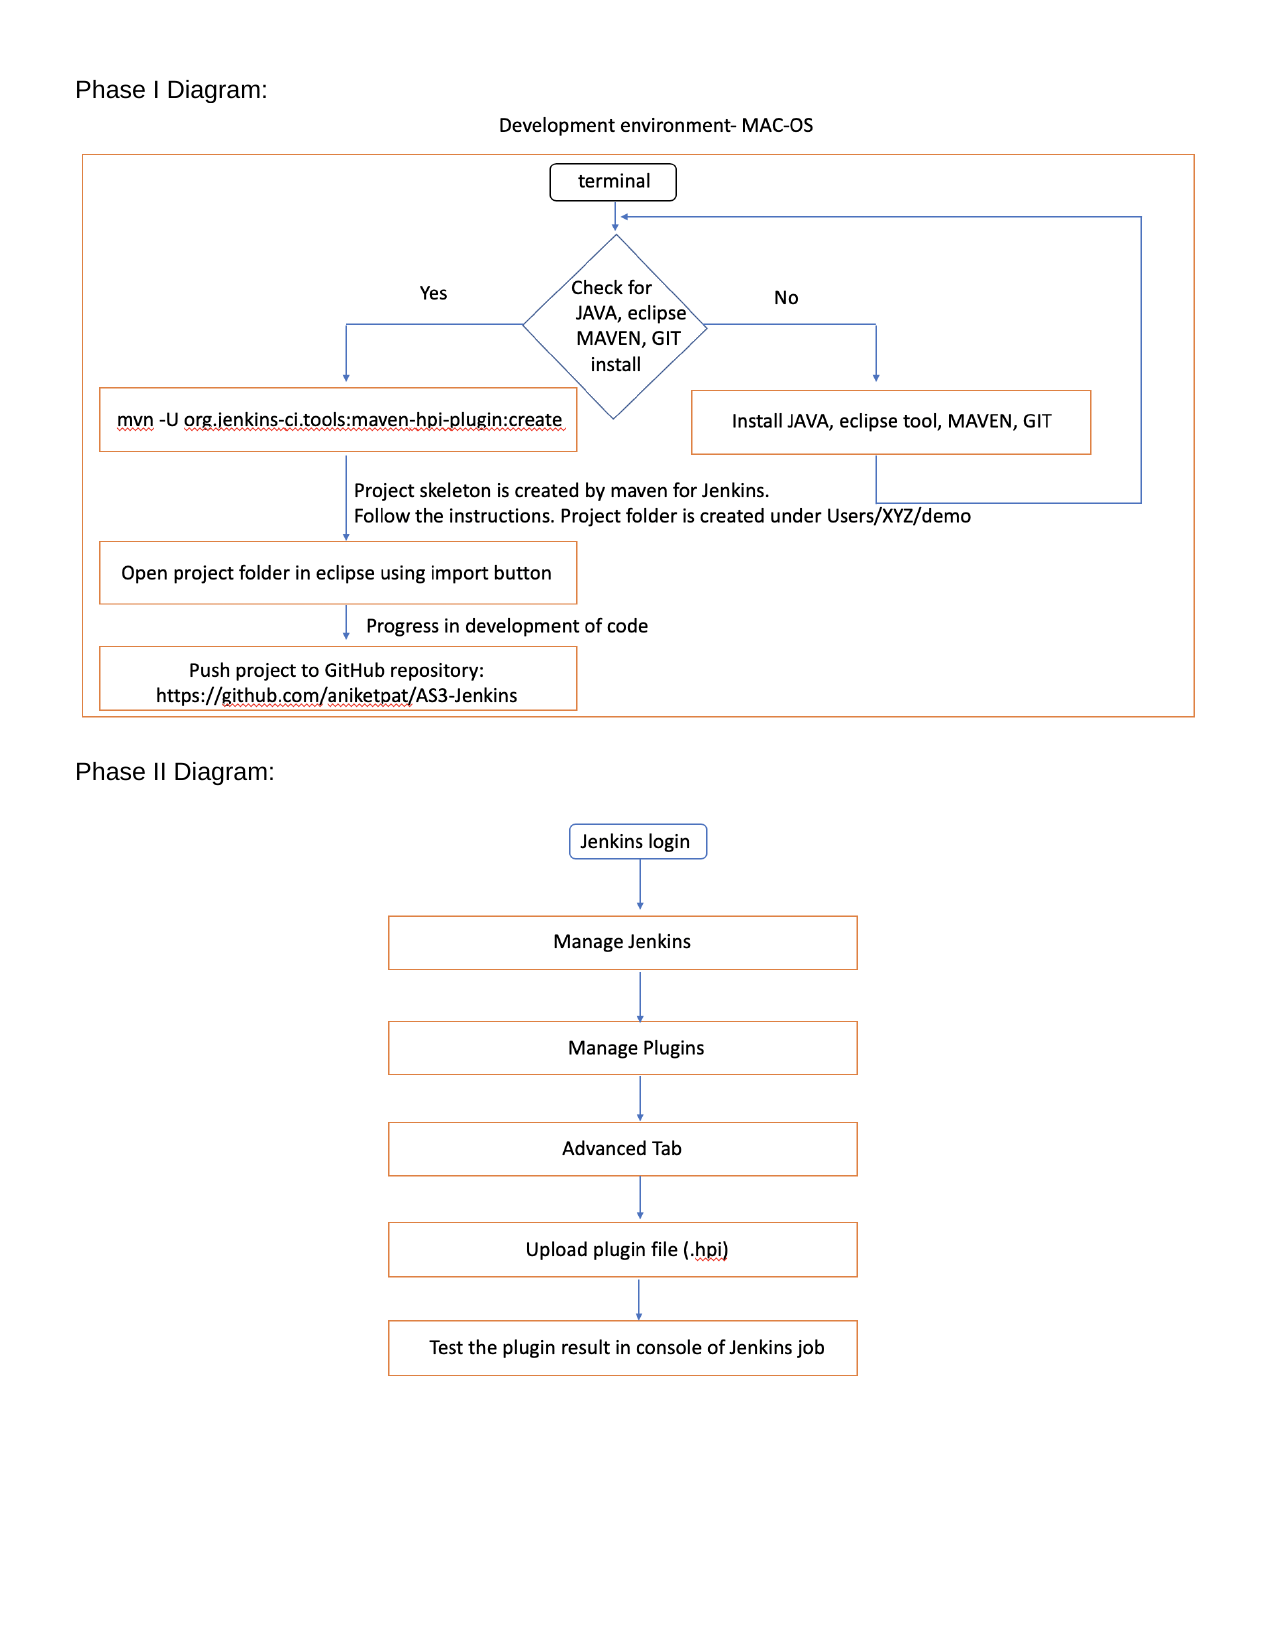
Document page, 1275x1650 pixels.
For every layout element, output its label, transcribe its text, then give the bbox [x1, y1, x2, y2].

picture [75, 814, 1200, 1445]
picture [75, 103, 1200, 729]
text Phase I Diagram: [75, 75, 1200, 103]
text Phase II Diagram: [75, 757, 1200, 786]
